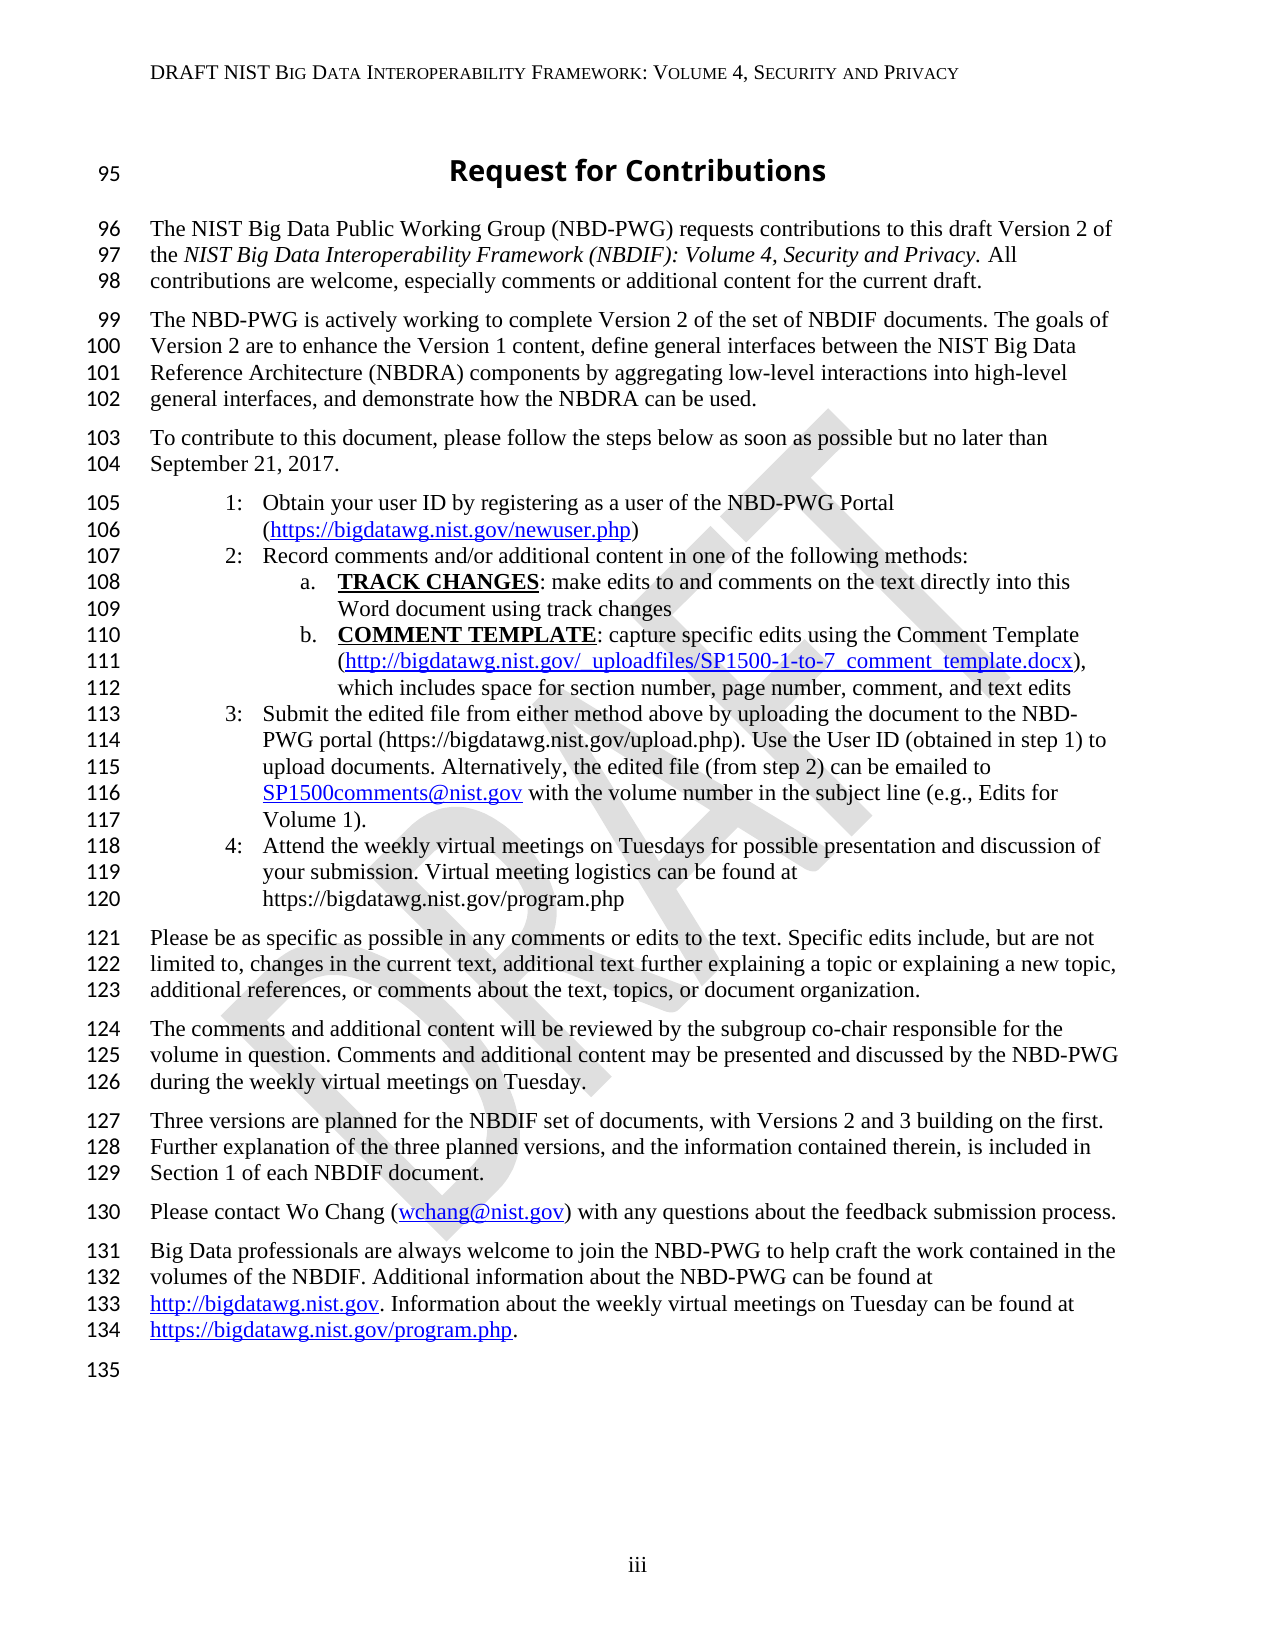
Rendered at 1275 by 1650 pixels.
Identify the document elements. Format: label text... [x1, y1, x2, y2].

text Big Data professionals are always welcome to join the NBD-PWG to help craft the work contained in the volumes of the NBDIF. Additional information about the NBD-PWG can be found at http://bigdatawg.nist.gov. Information about the weekly virtual meetings on Tuesday can be found at https://bigdatawg.nist.gov/program.php. [150, 1237, 1125, 1342]
text The comments and additional content will be reviewed by the subgroup co-chair responsible for the volume in question. Comments and additional content may be presented and discussed by the NBD-PWG during the weekly virtual meetings on Tuesday. [150, 1015, 1125, 1094]
text Please contact Wo Chang (wchang@nist.gov) with any questions about the feedback submission process. [150, 1198, 1125, 1224]
list TRACK CHANGES: make edits to and comments on the text directly into this Word document using track changes [300, 568, 1125, 621]
text The NIST Big Data Public Working Group (NBD-PWG) requests contributions to this draft Version 2 of the NIST Big Data Interoperability Framework (NBDIF): Volume 4, Security and Privacy. All contributions are welcome, especially comments or additional content for the current draft. [150, 215, 1125, 294]
list Record comments and/or additional content in one of the following methods: [225, 542, 1125, 568]
title Request for Contributions [150, 150, 1125, 190]
list Obtain your user ID by registering as a user of the NBD-PWG Portal (https://bigdatawg.nist.gov/newuser.php) [225, 489, 1125, 542]
text To contribute to this document, please follow the steps below as soon as possible but no later than September 21, 2017. [150, 424, 1125, 477]
list COMMENT TEMPLATE: capture specific edits using the Comment Template (http://bigdatawg.nist.gov/_uploadfiles/SP1500-1-to-7_comment_template.docx), which includes space for section number, page number, comment, and text edits [300, 621, 1125, 700]
text Three versions are planned for the NBDIF set of documents, with Versions 2 and 3 building on the first. Further explanation of the three planned versions, and the information contained therein, is included in Section 1 of each NBDIF document. [150, 1107, 1125, 1186]
list Submit the edited file from either method above by uploading the document to the NBD-PWG portal (https://bigdatawg.nist.gov/upload.php). Use the User ID (obtained in step 1) to upload documents. Alternatively, the edited file (from step 2) can be emailed to SP1500comments@nist.gov with the volume number in the subject line (e.g., Edits for Volume 1). [225, 700, 1125, 832]
list Attend the weekly virtual meetings on Tuesdays for possible presentation and discussion of your submission. Virtual meeting logistics can be found at https://bigdatawg.nist.gov/program.php [225, 832, 1125, 911]
text The NBD-PWG is actively working to complete Version 2 of the set of NBDIF documents. The goals of Version 2 are to enhance the Version 1 content, define general interfaces between the NIST Big Data Reference Architecture (NBDRA) components by aggregating low-level interactions into high-level general interfaces, and demonstrate how the NBDRA can be used. [150, 306, 1125, 412]
text Please be as specific as possible in any comments or edits to the text. Specific edits include, but are not limited to, changes in the current text, additional text further explaining a topic or explaining a new topic, additional references, or comments about the text, topics, or document organization. [150, 923, 1125, 1003]
